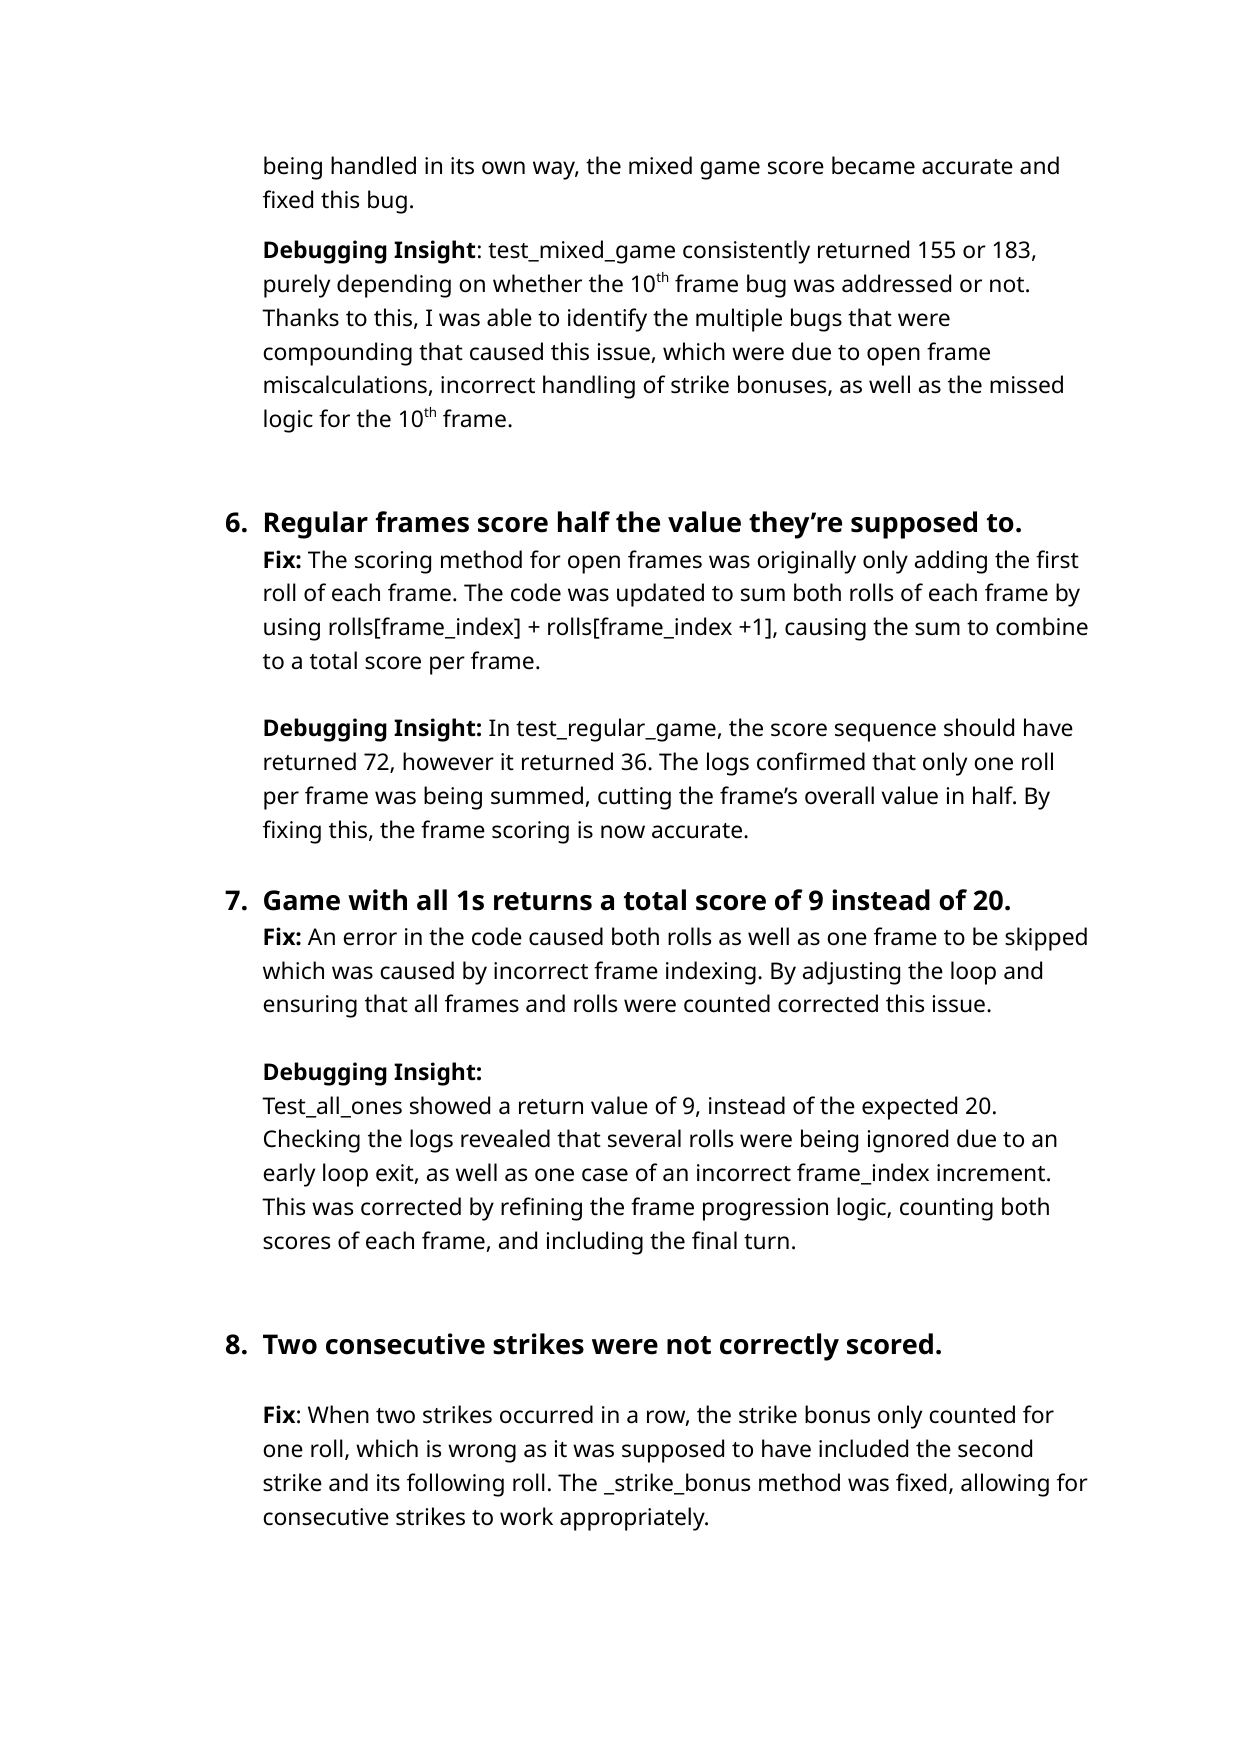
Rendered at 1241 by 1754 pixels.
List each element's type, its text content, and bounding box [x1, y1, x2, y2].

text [262, 150, 1090, 215]
text Debugging Insight: test_mixed_game consistently returned 155 or 183, purely depending on whether the 10th frame bug was addressed or not. Thanks to this, I was able to identify the multiple bugs that were compounding that caused this issue, which were due to open frame miscalculations, incorrect handling of strike bonuses, as well as the missed logic for the 10th frame. [262, 234, 1090, 434]
list Game with all 1s returns a total score of 9 instead of 20. [225, 881, 1090, 918]
list Debugging Insight: In test_regular_game, the score sequence should have returned 72, however it returned 36. The logs confirmed that only one roll per frame was being summed, cutting the frame’s overall value in half. By fixing this, the frame scoring is now accurate. [262, 712, 1090, 878]
list Regular frames score half the value they’re supposed to. [225, 504, 1090, 541]
list Fix: An error in the code caused both rolls as well as one frame to be skipped which was caused by incorrect frame indexing. By adjusting the loop and ensuring that all frames and rolls were counted corrected this issue. [262, 921, 1090, 1019]
list Test_all_ones showed a return value of 9, instead of the expected 20. Checking the logs revealed that several rolls were being ignored due to an early loop exit, as well as one case of an incorrect frame_index increment. This was corrected by refining the frame progression logic, counting both scores of each frame, and including the final turn. [262, 1089, 1090, 1289]
list Fix: When two strikes occurred in a row, the strike bonus only counted for one roll, which is wrong as it was supposed to have included the second strike and its following roll. The _strike_bonus method was fixed, allowing for consecutive strikes to work appropriately. [262, 1366, 1090, 1532]
list Two consecutive strikes were not correctly scored. [225, 1326, 1090, 1363]
list Debugging Insight: [262, 1056, 1090, 1087]
list Fix: The scoring method for open frames was originally only adding the first roll of each frame. The code was updated to sum both rolls of each frame by using rolls[frame_index] + rolls[frame_index +1], causing the sum to combine to a total score per frame. [262, 543, 1090, 676]
